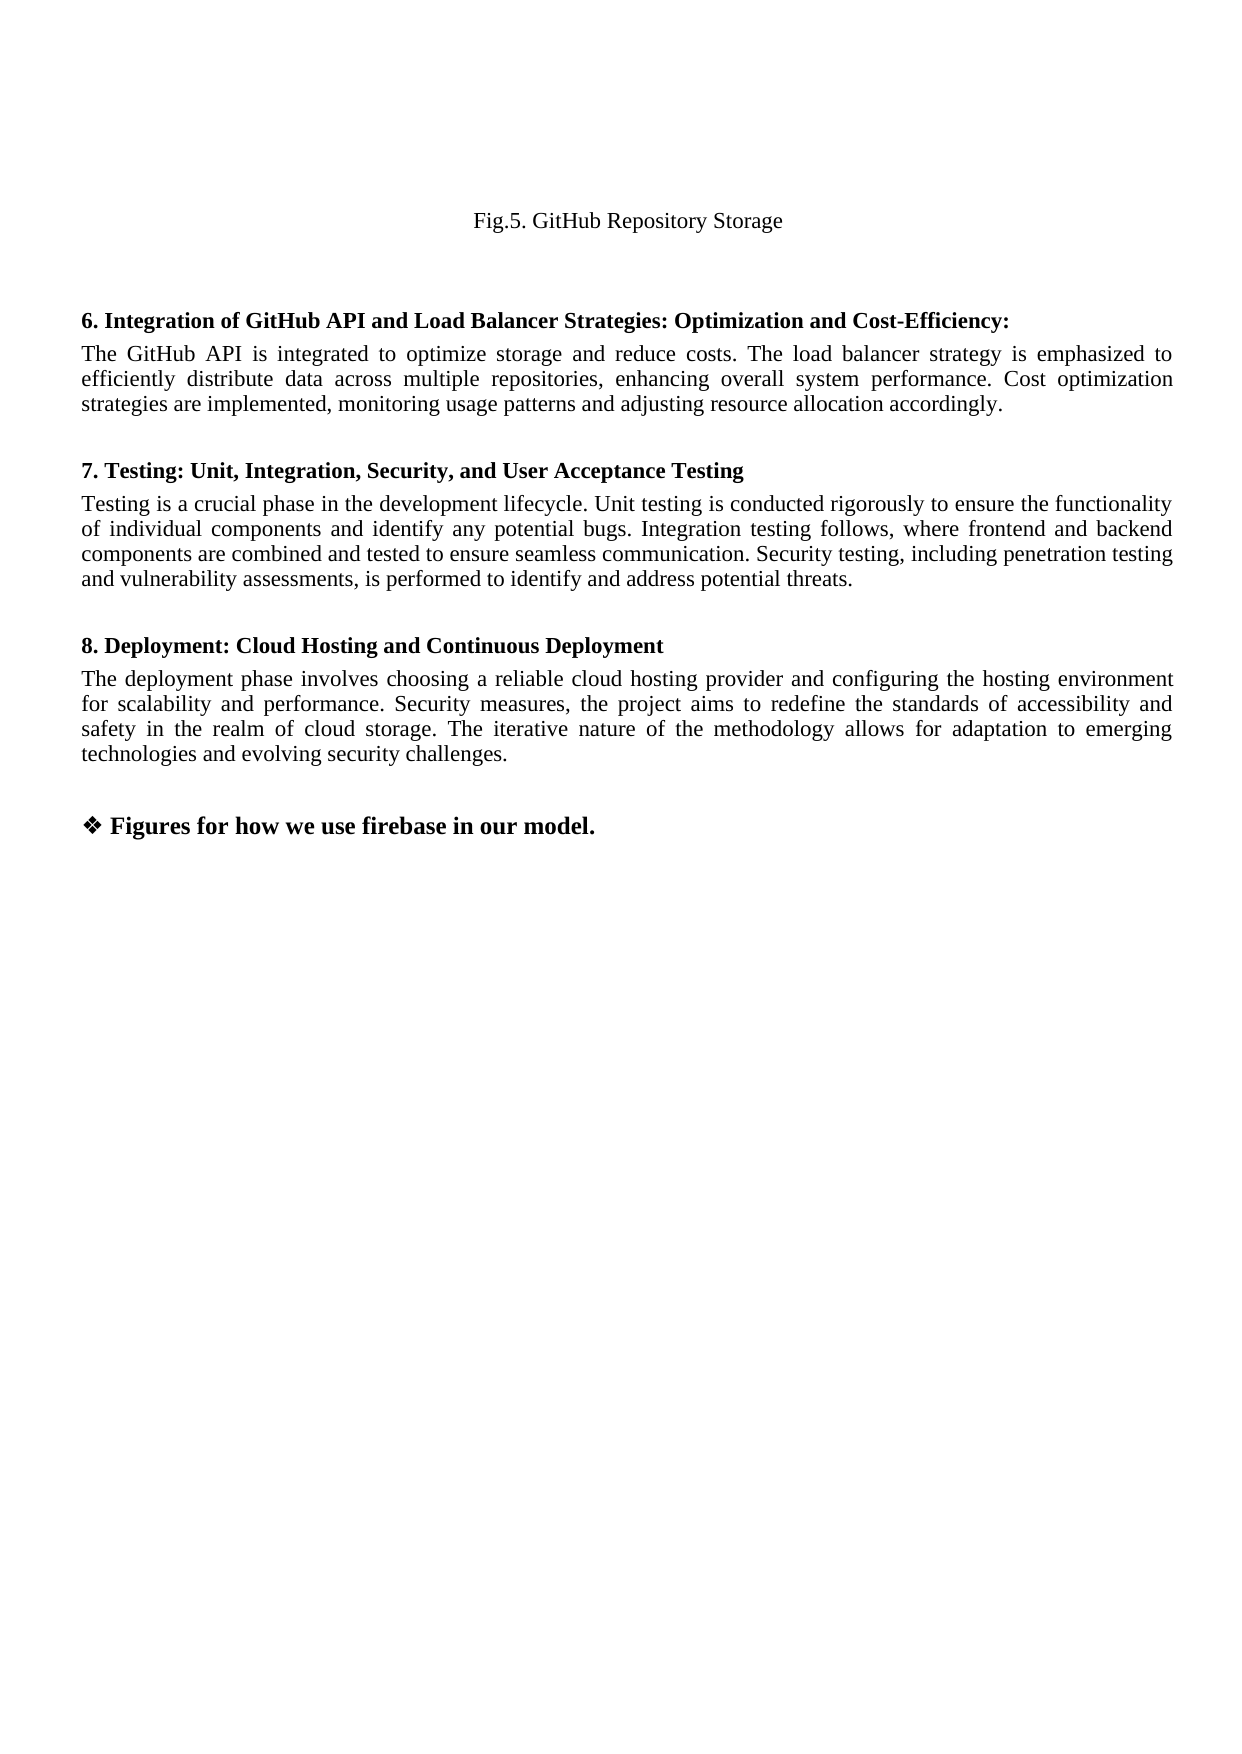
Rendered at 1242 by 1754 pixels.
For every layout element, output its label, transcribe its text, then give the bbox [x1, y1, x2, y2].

text 8. Deployment: Cloud Hosting and Continuous Deployment [81, 633, 1175, 658]
text ❖ Figures for how we use firebase in our model. [81, 808, 1175, 841]
text The GitHub API is integrated to optimize storage and reduce costs. The load balancer strategy is emphasized to efficiently distribute data across multiple repositories, enhancing overall system performance. Cost optimization strategies are implemented, monitoring usage patterns and adjusting resource allocation accordingly. [81, 342, 1175, 417]
text The deployment phase involves choosing a reliable cloud hosting provider and configuring the hosting environment for scalability and performance. Security measures, the project aims to redefine the standards of accessibility and safety in the realm of cloud storage. The iterative nature of the methodology allows for adaptation to emerging technologies and evolving security challenges. [81, 667, 1175, 767]
text 7. Testing: Unit, Integration, Security, and User Acceptance Testing [81, 458, 1175, 483]
text Testing is a crucial phase in the development lifecycle. Unit testing is conducted rigorously to ensure the functionality of individual components and identify any potential bugs. Integration testing follows, where frontend and backend components are combined and tested to ensure seamless communication. Security testing, including penetration testing and vulnerability assessments, is performed to identify and address potential threats. [81, 492, 1175, 592]
text Fig.5. GitHub Repository Storage [81, 209, 1175, 234]
text 6. Integration of GitHub API and Load Balancer Strategies: Optimization and Cost-Efficiency: [81, 308, 1175, 333]
